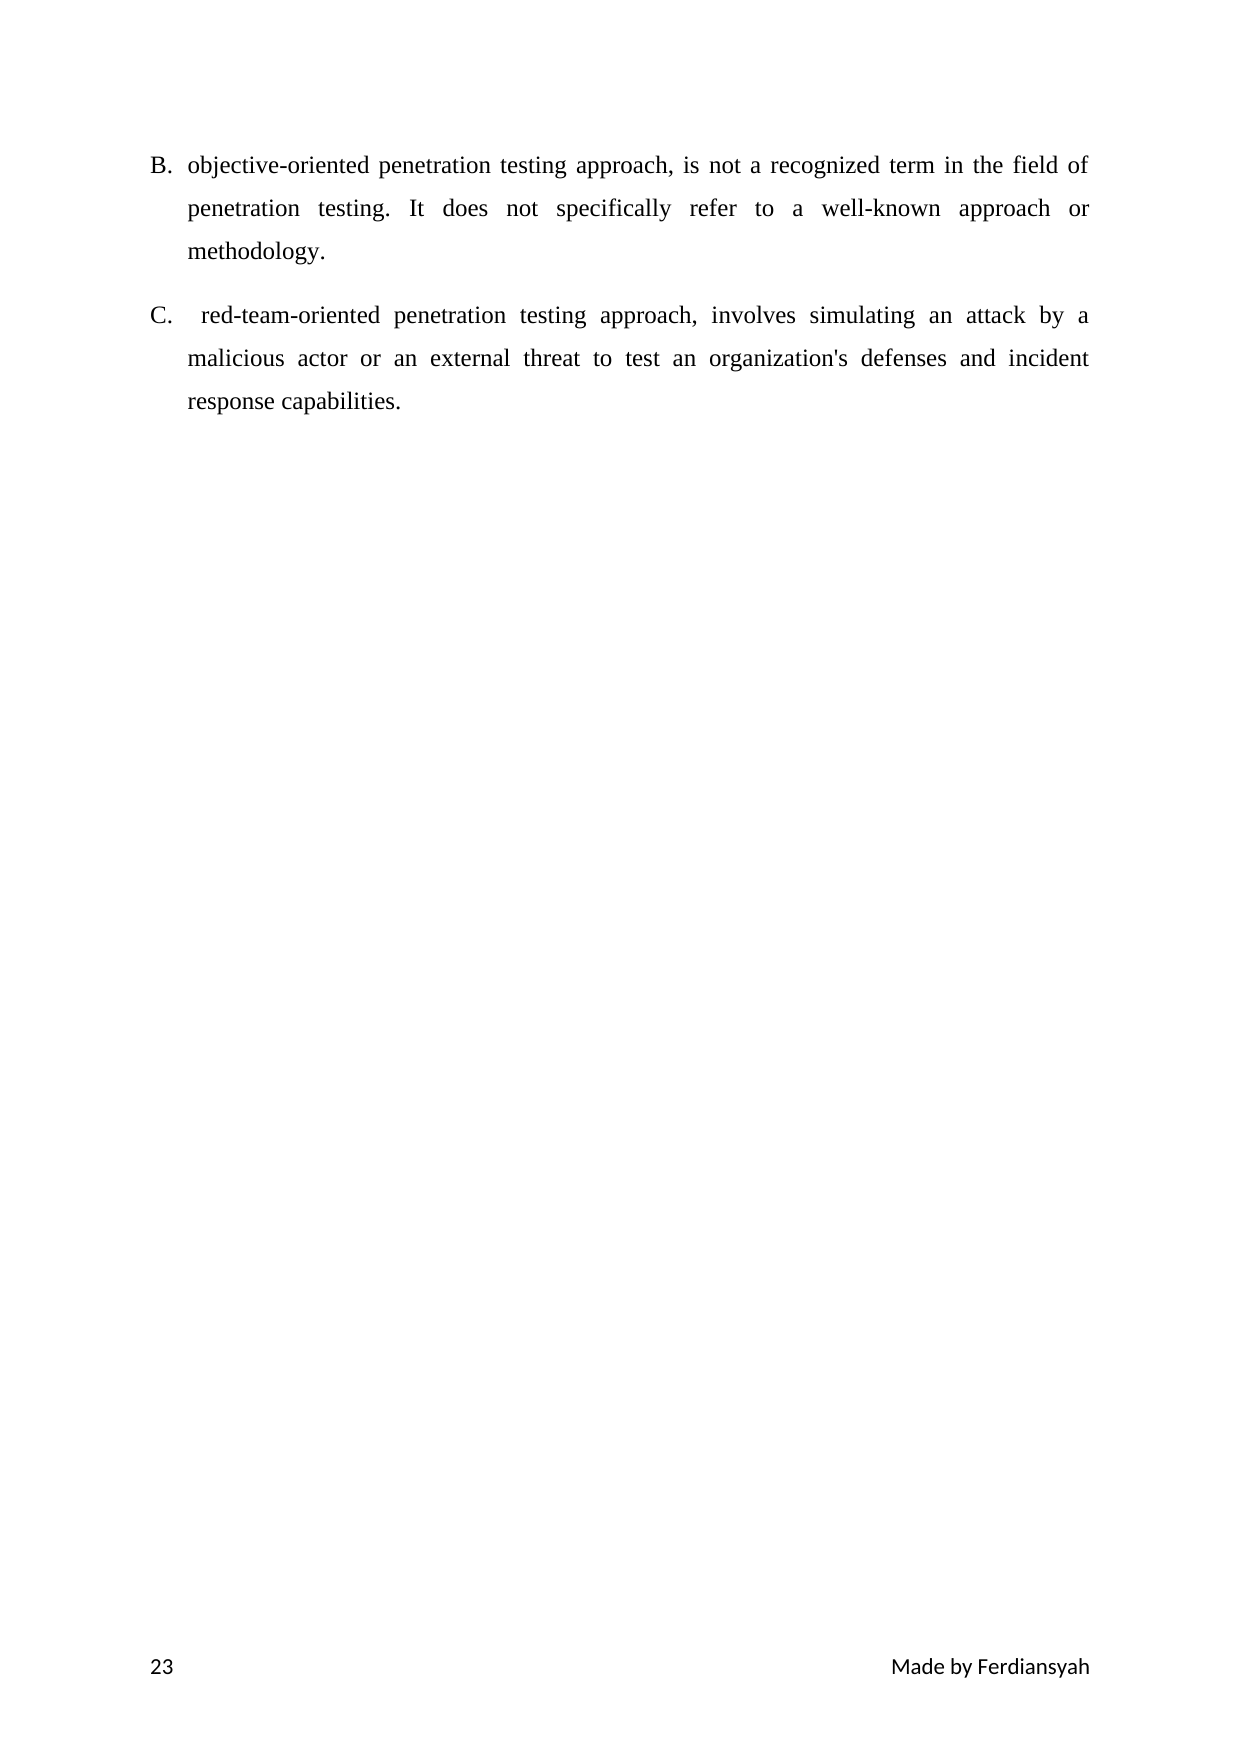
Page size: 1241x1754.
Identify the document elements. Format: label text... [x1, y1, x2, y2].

list objective-oriented penetration testing approach, is not a recognized term in the field of penetration testing. It does not specifically refer to a well-known approach or methodology. [150, 150, 1090, 265]
list red-team-oriented penetration testing approach, involves simulating an attack by a malicious actor or an external threat to test an organization's defenses and incident response capabilities. [150, 300, 1090, 415]
